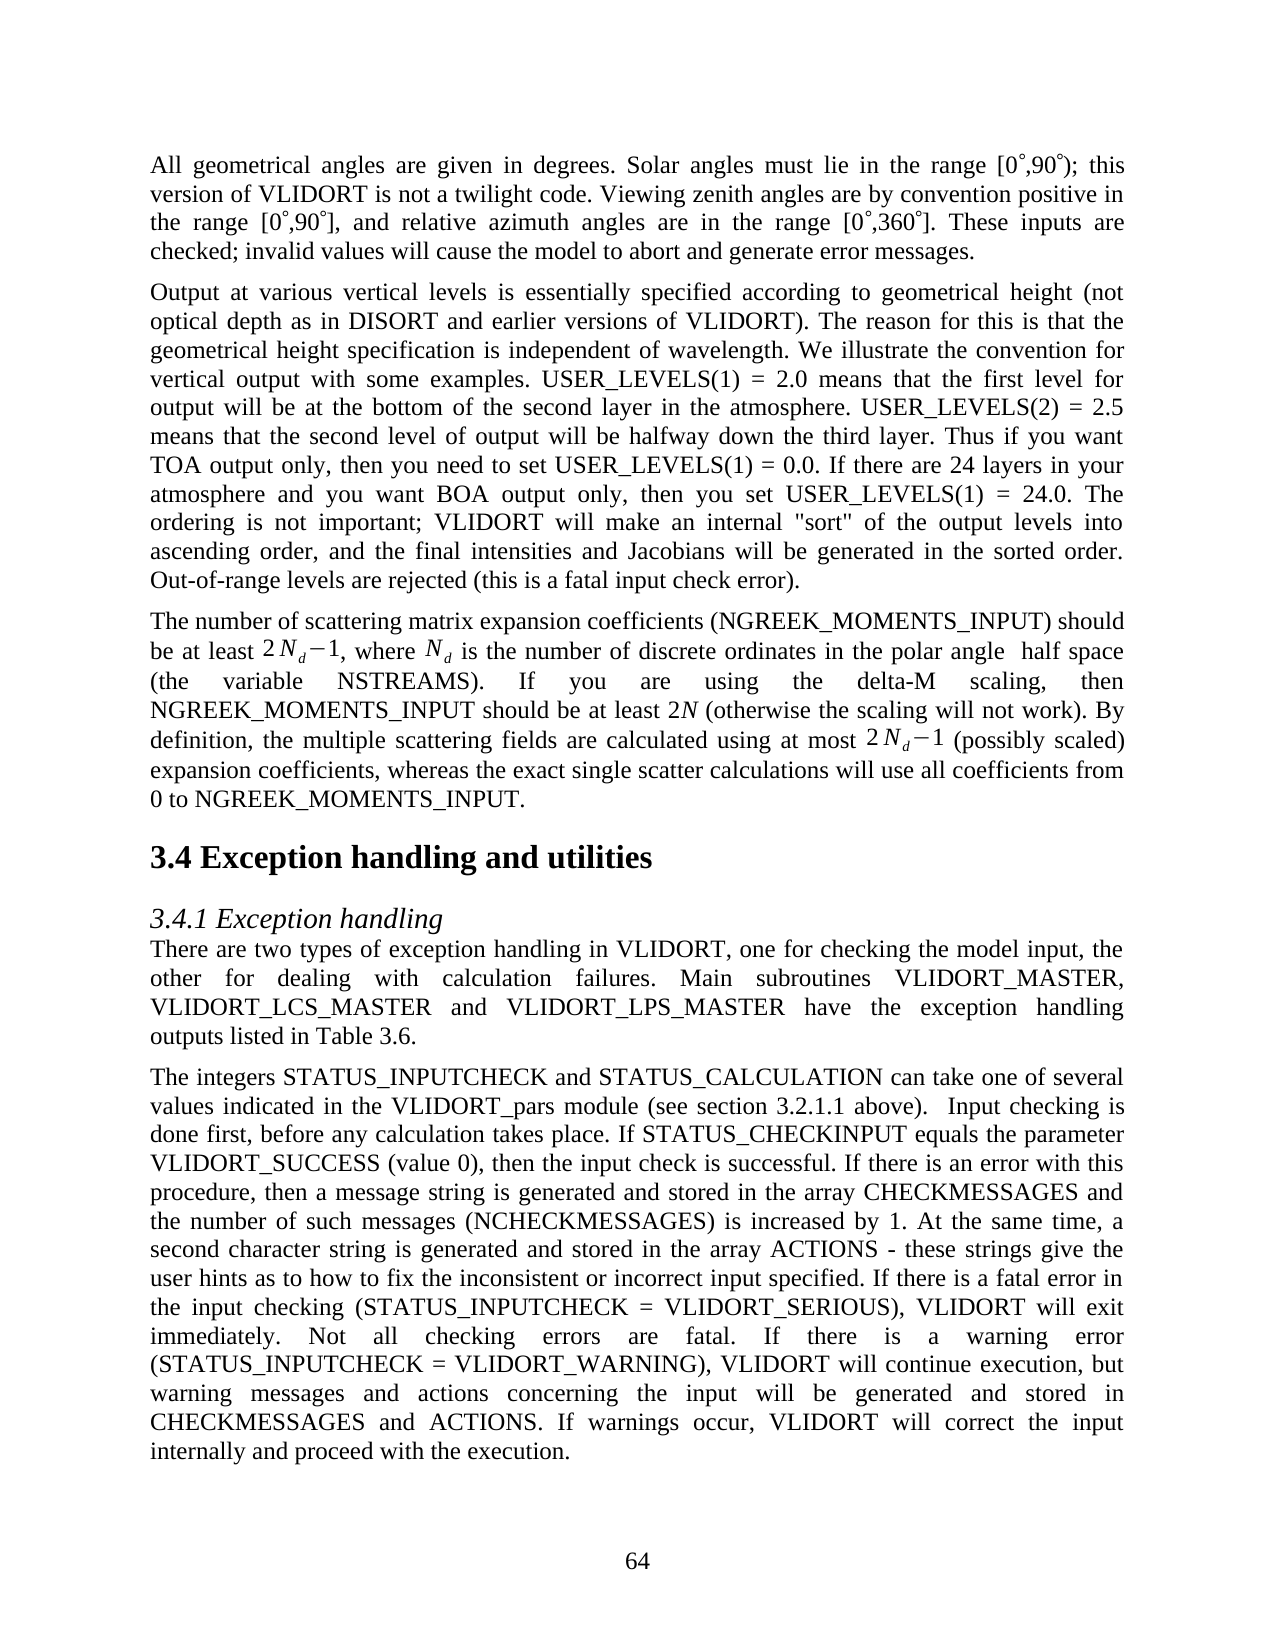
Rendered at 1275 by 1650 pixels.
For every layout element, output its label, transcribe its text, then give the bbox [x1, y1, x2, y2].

text The number of scattering matrix expansion coefficients (NGREEK_MOMENTS_INPUT) should be at least , where is the number of discrete ordinates in the polar angle half space (the variable NSTREAMS). If you are using the delta-M scaling, then NGREEK_MOMENTS_INPUT should be at least 2N (otherwise the scaling will not work). By definition, the multiple scattering fields are calculated using at most (possibly scaled) expansion coefficients, whereas the exact single scatter calculations will use all coefficients from 0 to NGREEK_MOMENTS_INPUT. [150, 606, 1125, 813]
text All geometrical angles are given in degrees. Solar angles must lie in the range [0,90); this version of VLIDORT is not a twilight code. Viewing zenith angles are by convention positive in the range [0,90], and relative azimuth angles are in the range [0,360]. These inputs are checked; invalid values will cause the model to abort and generate error messages. [150, 150, 1125, 265]
text There are two types of exception handling in VLIDORT, one for checking the model input, the other for dealing with calculation failures. Main subroutines VLIDORT_MASTER, VLIDORT_LCS_MASTER and VLIDORT_LPS_MASTER have the exception handling outputs listed in Table 3.6. [150, 934, 1125, 1049]
text 3.4 Exception handling and utilities [150, 838, 1125, 876]
text The integers STATUS_INPUTCHECK and STATUS_CALCULATION can take one of several values indicated in the VLIDORT_pars module (see section 3.2.1.1 above). Input checking is done first, before any calculation takes place. If STATUS_CHECKINPUT equals the parameter VLIDORT_SUCCESS (value 0), then the input check is successful. If there is an error with this procedure, then a message string is generated and stored in the array CHECKMESSAGES and the number of such messages (NCHECKMESSAGES) is increased by 1. At the same time, a second character string is generated and stored in the array ACTIONS - these strings give the user hints as to how to fix the inconsistent or incorrect input specified. If there is a fatal error in the input checking (STATUS_INPUTCHECK = VLIDORT_SERIOUS), VLIDORT will exit immediately. Not all checking errors are fatal. If there is a warning error (STATUS_INPUTCHECK = VLIDORT_WARNING), VLIDORT will continue execution, but warning messages and actions concerning the input will be generated and stored in CHECKMESSAGES and ACTIONS. If warnings occur, VLIDORT will correct the input internally and proceed with the execution. [150, 1062, 1125, 1464]
text Output at various vertical levels is essentially specified according to geometrical height (not optical depth as in DISORT and earlier versions of VLIDORT). The reason for this is that the geometrical height specification is independent of wavelength. We illustrate the convention for vertical output with some examples. USER_LEVELS(1) = 2.0 means that the first level for output will be at the bottom of the second layer in the atmosphere. USER_LEVELS(2) = 2.5 means that the second level of output will be halfway down the third layer. Thus if you want TOA output only, then you need to set USER_LEVELS(1) = 0.0. If there are 24 layers in your atmosphere and you want BOA output only, then you set USER_LEVELS(1) = 24.0. The ordering is not important; VLIDORT will make an internal "sort" of the output levels into ascending order, and the final intensities and Jacobians will be generated in the sorted order. Out-of-range levels are rejected (this is a fatal input check error). [150, 277, 1125, 594]
text 3.4.1 Exception handling [150, 901, 1125, 934]
